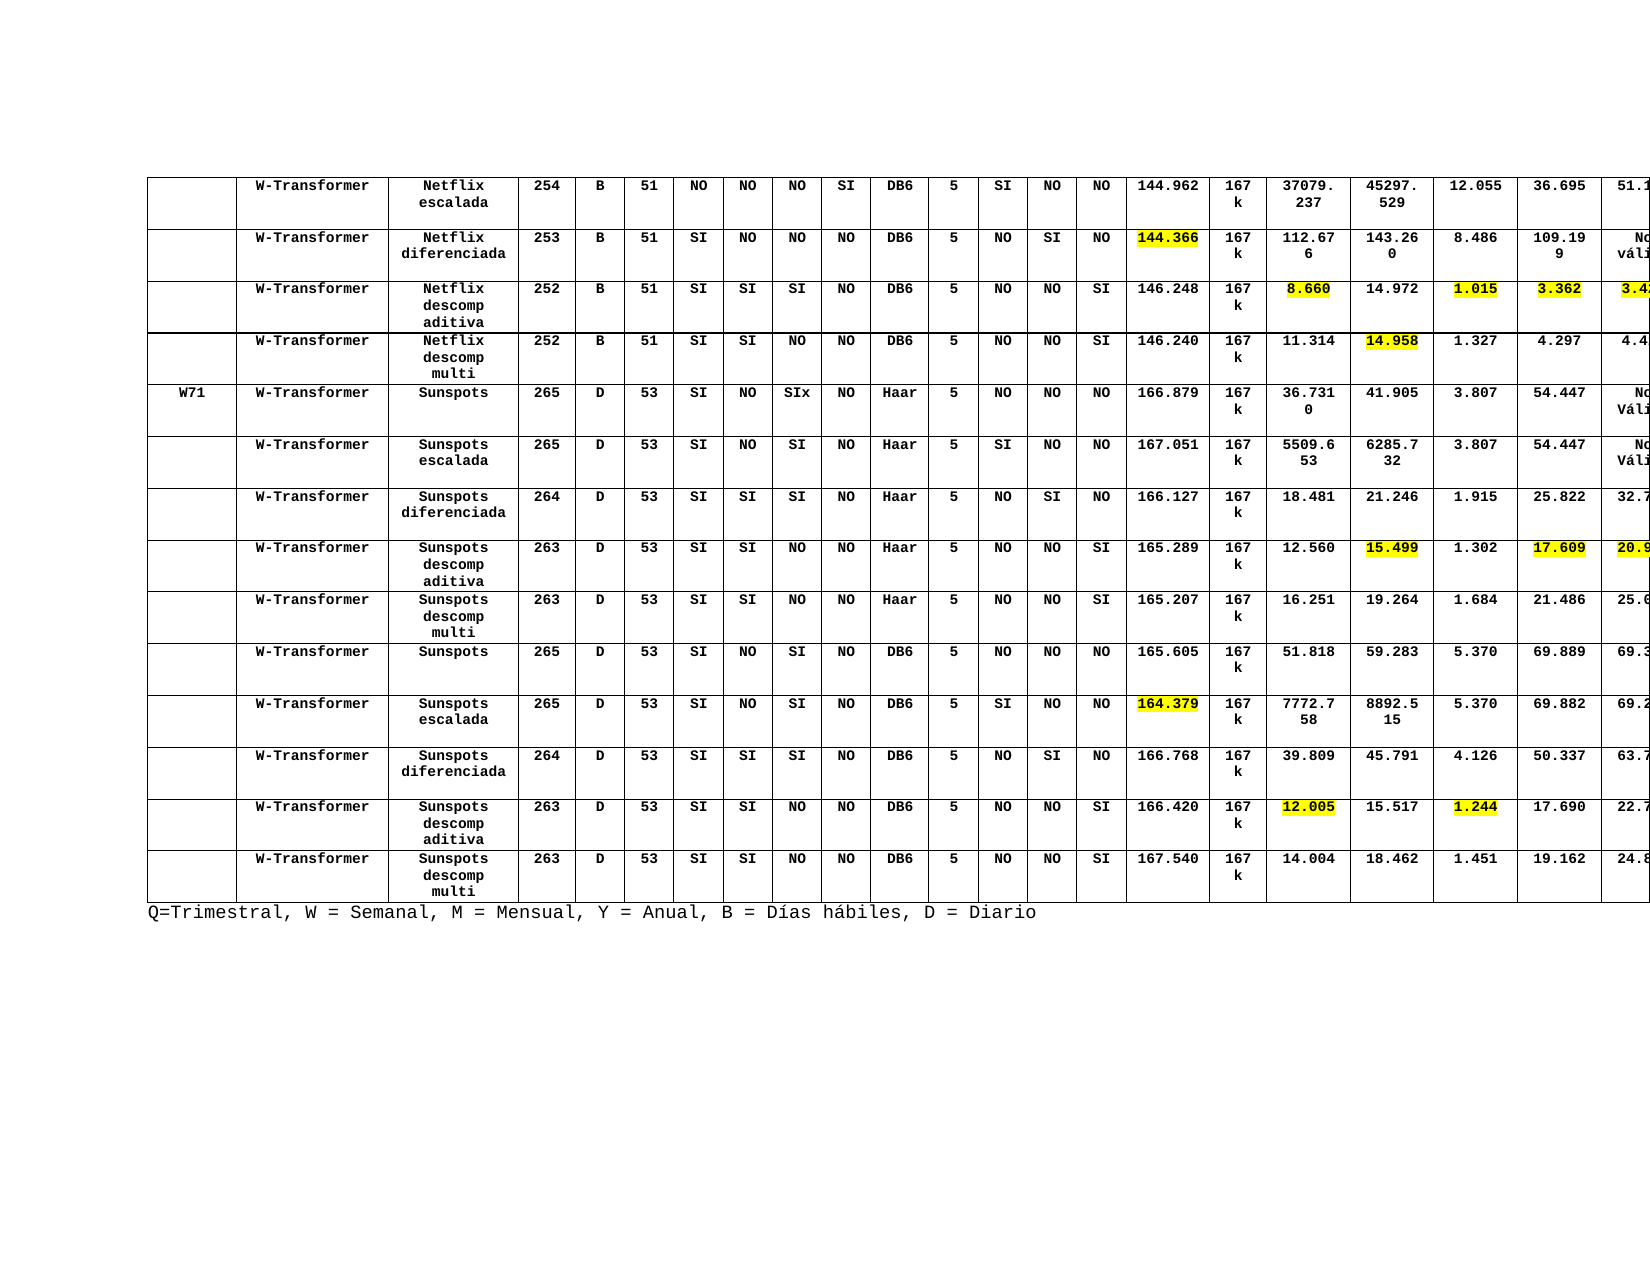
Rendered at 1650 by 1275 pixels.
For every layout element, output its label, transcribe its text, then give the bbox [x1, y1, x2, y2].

table_cell NO [822, 696, 870, 747]
table_cell 167.540 [1127, 851, 1209, 902]
table_cell Haar [871, 489, 928, 539]
table_cell W-Transformer [237, 592, 388, 643]
table_cell NO [979, 282, 1027, 332]
table_cell D [576, 385, 624, 436]
table_cell 143.260 [1351, 230, 1433, 281]
table_cell 167k [1210, 541, 1266, 591]
table_cell 18.462 [1351, 851, 1433, 902]
table_cell D [576, 748, 624, 798]
table_cell 264 [519, 489, 575, 539]
table_cell 165.289 [1127, 541, 1209, 591]
table_cell 253 [519, 230, 575, 281]
table_cell 1.327 [1434, 334, 1517, 384]
table_cell SI [724, 334, 772, 384]
table_cell W-Transformer [237, 178, 388, 229]
table_cell 252 [519, 334, 575, 384]
table_cell SI [979, 437, 1027, 488]
table_cell D [576, 644, 624, 695]
table_cell 4.427 [1602, 334, 1649, 384]
table_cell 165.207 [1127, 592, 1209, 643]
table_cell Sunspots diferenciada [389, 489, 518, 539]
table_cell SI [1077, 592, 1126, 643]
table_cell 20.971 [1602, 541, 1649, 591]
table_cell 265 [519, 644, 575, 695]
table_cell W-Transformer [237, 282, 388, 332]
table_cell DB6 [871, 334, 928, 384]
table_cell SI [1028, 230, 1076, 281]
table_cell SI [773, 489, 821, 539]
table_cell SI [724, 748, 772, 798]
table_cell 167k [1210, 489, 1266, 539]
table_cell D [576, 437, 624, 488]
table_cell B [576, 178, 624, 229]
table_cell SI [1028, 489, 1076, 539]
table_cell NO [724, 696, 772, 747]
table_cell 263 [519, 800, 575, 850]
table_cell NO [822, 851, 870, 902]
table_cell 5 [929, 541, 978, 591]
table_cell SI [674, 592, 723, 643]
table_cell 69.307 [1602, 644, 1649, 695]
table_cell [148, 230, 236, 281]
table_cell NO [773, 178, 821, 229]
table_cell 14.958 [1351, 334, 1433, 384]
table_cell [148, 800, 236, 850]
table_cell Haar [871, 592, 928, 643]
table_cell B [576, 282, 624, 332]
table_cell [148, 748, 236, 798]
table_cell 167k [1210, 644, 1266, 695]
table_cell NO [1077, 178, 1126, 229]
table_cell 53 [625, 541, 673, 591]
table_cell [148, 696, 236, 747]
table_cell 167k [1210, 800, 1266, 850]
table_cell 166.127 [1127, 489, 1209, 539]
table_cell Sunspots descomp multi [389, 851, 518, 902]
table_cell 51 [625, 230, 673, 281]
table_cell NO [724, 230, 772, 281]
table_cell SIx [773, 385, 821, 436]
table_cell [148, 334, 236, 384]
table_cell W-Transformer [237, 800, 388, 850]
table_cell 1.451 [1434, 851, 1517, 902]
table_cell 3.807 [1434, 437, 1517, 488]
table_cell SI [773, 644, 821, 695]
table_cell 263 [519, 541, 575, 591]
table_cell NO [1028, 851, 1076, 902]
table_cell 5 [929, 644, 978, 695]
table_cell 4.126 [1434, 748, 1517, 798]
table_cell SI [724, 282, 772, 332]
table_cell NO [979, 644, 1027, 695]
table_cell NO [773, 800, 821, 850]
table_cell 51 [625, 178, 673, 229]
table_cell 5 [929, 592, 978, 643]
table_cell 164.379 [1127, 696, 1209, 747]
table_cell NO [773, 230, 821, 281]
table_cell 45297.529 [1351, 178, 1433, 229]
table_cell NO [724, 644, 772, 695]
table_cell SI [674, 800, 723, 850]
table_cell SI [724, 851, 772, 902]
table_cell 53 [625, 489, 673, 539]
table_cell 53 [625, 851, 673, 902]
table_cell W-Transformer [237, 489, 388, 539]
table_cell 1.244 [1434, 800, 1517, 850]
table_cell W-Transformer [237, 696, 388, 747]
table_cell Haar [871, 437, 928, 488]
table_cell SI [674, 230, 723, 281]
table_cell NO [1028, 696, 1076, 747]
table_cell SI [1077, 800, 1126, 850]
table_cell 166.879 [1127, 385, 1209, 436]
table_cell SI [674, 696, 723, 747]
table_cell NO [979, 489, 1027, 539]
table_cell [148, 178, 236, 229]
table_cell 25.077 [1602, 592, 1649, 643]
table_cell NO [822, 437, 870, 488]
table_cell SI [674, 489, 723, 539]
table_cell 21.486 [1518, 592, 1601, 643]
text Q=Trimestral, W = Semanal, M = Mensual, Y = Anual, B = Días hábiles, D = Diario [148, 903, 1502, 924]
table_cell NO [1077, 489, 1126, 539]
table_cell SI [674, 334, 723, 384]
table_cell 5 [929, 334, 978, 384]
table_cell W-Transformer [237, 644, 388, 695]
table_cell 265 [519, 385, 575, 436]
table_cell SI [773, 437, 821, 488]
table_cell 166.420 [1127, 800, 1209, 850]
table_cell Sunspots descomp aditiva [389, 800, 518, 850]
table_cell 19.264 [1351, 592, 1433, 643]
table_cell 5.370 [1434, 644, 1517, 695]
table_cell 59.283 [1351, 644, 1433, 695]
table_cell 263 [519, 592, 575, 643]
table_cell NO [724, 385, 772, 436]
table_cell SI [773, 748, 821, 798]
table_cell NO [822, 282, 870, 332]
table_cell 109.199 [1518, 230, 1601, 281]
table_cell SI [773, 282, 821, 332]
table_cell 39.809 [1267, 748, 1350, 798]
table_cell 53 [625, 592, 673, 643]
table_cell 6285.732 [1351, 437, 1433, 488]
table_cell 1.684 [1434, 592, 1517, 643]
table_cell 167k [1210, 748, 1266, 798]
table_cell W-Transformer [237, 230, 388, 281]
table_cell 3.424 [1602, 282, 1649, 332]
table_cell 167k [1210, 437, 1266, 488]
table_cell 167k [1210, 385, 1266, 436]
table_cell NO [822, 800, 870, 850]
table_cell NO [822, 230, 870, 281]
table_cell 5 [929, 230, 978, 281]
table_cell 146.240 [1127, 334, 1209, 384]
table_cell B [576, 334, 624, 384]
table_cell NO [1028, 282, 1076, 332]
table_cell NO [1077, 385, 1126, 436]
table_cell 37079.237 [1267, 178, 1350, 229]
table_cell B [576, 230, 624, 281]
table_cell NO [1028, 437, 1076, 488]
table_cell DB6 [871, 230, 928, 281]
table_cell No Válido [1602, 385, 1649, 436]
table_cell SI [724, 541, 772, 591]
table_cell 41.905 [1351, 385, 1433, 436]
table_cell No Válido [1602, 437, 1649, 488]
table_cell Haar [871, 541, 928, 591]
table_cell NO [1077, 696, 1126, 747]
table_cell NO [1028, 178, 1076, 229]
table_cell 14.972 [1351, 282, 1433, 332]
table_cell 265 [519, 696, 575, 747]
table_cell 45.791 [1351, 748, 1433, 798]
table_cell 36.7310 [1267, 385, 1350, 436]
table_cell W-Transformer [237, 385, 388, 436]
table_cell 167k [1210, 178, 1266, 229]
table_cell 7772.758 [1267, 696, 1350, 747]
table_cell Sunspots descomp aditiva [389, 541, 518, 591]
table_cell NO [979, 385, 1027, 436]
table_cell 12.005 [1267, 800, 1350, 850]
table_cell SI [1028, 748, 1076, 798]
table_cell NO [1028, 541, 1076, 591]
table_cell 167.051 [1127, 437, 1209, 488]
table_cell 53 [625, 748, 673, 798]
table_cell 3.362 [1518, 282, 1601, 332]
table_cell NO [1077, 644, 1126, 695]
table_cell 8892.515 [1351, 696, 1433, 747]
table_cell 167k [1210, 334, 1266, 384]
table_cell 254 [519, 178, 575, 229]
table_cell 54.447 [1518, 385, 1601, 436]
table_cell W-Transformer [237, 437, 388, 488]
table_cell NO [979, 592, 1027, 643]
table_cell 167k [1210, 851, 1266, 902]
table_cell 4.297 [1518, 334, 1601, 384]
table_cell 5 [929, 282, 978, 332]
table_cell W-Transformer [237, 334, 388, 384]
table_cell Sunspots escalada [389, 696, 518, 747]
table_cell NO [1028, 592, 1076, 643]
table_cell [148, 541, 236, 591]
table_cell NO [724, 437, 772, 488]
table_cell D [576, 696, 624, 747]
table_cell D [576, 489, 624, 539]
table_cell NO [822, 489, 870, 539]
table_cell 5509.653 [1267, 437, 1350, 488]
table_cell NO [1028, 800, 1076, 850]
table_cell NO [822, 385, 870, 436]
table_cell DB6 [871, 748, 928, 798]
table_cell 144.366 [1127, 230, 1209, 281]
table_cell 5 [929, 800, 978, 850]
table_cell NO [773, 851, 821, 902]
table_cell NO [822, 541, 870, 591]
table_cell DB6 [871, 800, 928, 850]
table_cell NO [979, 334, 1027, 384]
table_cell 264 [519, 748, 575, 798]
table_cell D [576, 541, 624, 591]
table_cell SI [674, 282, 723, 332]
table_cell W-Transformer [237, 541, 388, 591]
table_cell 22.708 [1602, 800, 1649, 850]
table_cell NO [1028, 644, 1076, 695]
table_cell Sunspots diferenciada [389, 748, 518, 798]
table_cell 51.168 [1602, 178, 1649, 229]
table_cell Sunspots descomp multi [389, 592, 518, 643]
table_cell 167k [1210, 282, 1266, 332]
table_cell 54.447 [1518, 437, 1601, 488]
table_cell 252 [519, 282, 575, 332]
table_cell [148, 489, 236, 539]
table_cell 50.337 [1518, 748, 1601, 798]
table_cell 69.294 [1602, 696, 1649, 747]
table_cell NO [724, 178, 772, 229]
table_cell 51 [625, 282, 673, 332]
table_cell D [576, 592, 624, 643]
table_cell 51.818 [1267, 644, 1350, 695]
table_cell SI [1077, 282, 1126, 332]
table_cell DB6 [871, 696, 928, 747]
table_cell 69.889 [1518, 644, 1601, 695]
table_cell NO [979, 230, 1027, 281]
table_cell NO [822, 592, 870, 643]
table_cell Netflix diferenciada [389, 230, 518, 281]
table_cell W-Transformer [237, 851, 388, 902]
table_cell 265 [519, 437, 575, 488]
table_cell 263 [519, 851, 575, 902]
table_cell NO [979, 800, 1027, 850]
table_cell 25.822 [1518, 489, 1601, 539]
table_cell 167k [1210, 230, 1266, 281]
table_cell 5 [929, 437, 978, 488]
table_cell 3.807 [1434, 385, 1517, 436]
table_cell 21.246 [1351, 489, 1433, 539]
table_cell SI [674, 748, 723, 798]
table_cell 5 [929, 178, 978, 229]
table_cell NO [1077, 230, 1126, 281]
table_cell 53 [625, 696, 673, 747]
table_cell [148, 592, 236, 643]
table_cell NO [1077, 748, 1126, 798]
table_cell NO [822, 334, 870, 384]
table_cell D [576, 851, 624, 902]
table_cell 17.690 [1518, 800, 1601, 850]
table_cell NO [773, 334, 821, 384]
table_cell 24.875 [1602, 851, 1649, 902]
table_cell SI [674, 541, 723, 591]
table_cell W-Transformer [237, 748, 388, 798]
table_cell 5 [929, 489, 978, 539]
table_cell 146.248 [1127, 282, 1209, 332]
table_cell 5 [929, 696, 978, 747]
table_cell 16.251 [1267, 592, 1350, 643]
table_cell 8.660 [1267, 282, 1350, 332]
table_cell 69.882 [1518, 696, 1601, 747]
table_cell D [576, 800, 624, 850]
table_cell SI [674, 644, 723, 695]
table_cell 36.695 [1518, 178, 1601, 229]
table_cell 8.486 [1434, 230, 1517, 281]
table_cell [148, 437, 236, 488]
table_cell SI [1077, 541, 1126, 591]
table_cell 14.004 [1267, 851, 1350, 902]
table_cell Netflix escalada [389, 178, 518, 229]
table_cell SI [979, 696, 1027, 747]
table_cell 5 [929, 748, 978, 798]
table_cell SI [1077, 851, 1126, 902]
table_cell NO [773, 592, 821, 643]
table_cell 165.605 [1127, 644, 1209, 695]
table_cell NO [1028, 385, 1076, 436]
table_cell DB6 [871, 851, 928, 902]
table_cell 53 [625, 800, 673, 850]
table_cell 53 [625, 385, 673, 436]
table_cell 11.314 [1267, 334, 1350, 384]
table_cell NO [979, 541, 1027, 591]
table_cell 144.962 [1127, 178, 1209, 229]
table_cell SI [674, 385, 723, 436]
table_cell [148, 851, 236, 902]
table_cell 5 [929, 385, 978, 436]
table_cell 15.499 [1351, 541, 1433, 591]
table_cell 5.370 [1434, 696, 1517, 747]
table_cell 1.302 [1434, 541, 1517, 591]
table_cell SI [724, 592, 772, 643]
table_cell 1.015 [1434, 282, 1517, 332]
table_cell SI [674, 851, 723, 902]
table_cell Sunspots [389, 644, 518, 695]
table_cell 63.716 [1602, 748, 1649, 798]
table_cell SI [979, 178, 1027, 229]
table_cell SI [724, 489, 772, 539]
table_cell Haar [871, 385, 928, 436]
table_cell SI [674, 437, 723, 488]
table_cell NO [979, 851, 1027, 902]
table_cell [148, 282, 236, 332]
table_cell DB6 [871, 178, 928, 229]
table_cell 12.055 [1434, 178, 1517, 229]
table_cell Netflix descomp aditiva [389, 282, 518, 332]
table_cell DB6 [871, 644, 928, 695]
table_cell NO [674, 178, 723, 229]
table_cell NO [979, 748, 1027, 798]
table_cell NO [1028, 334, 1076, 384]
table_cell SI [1077, 334, 1126, 384]
table_cell Sunspots escalada [389, 437, 518, 488]
table_cell 167k [1210, 592, 1266, 643]
table_cell NO [822, 748, 870, 798]
table_cell 19.162 [1518, 851, 1601, 902]
table_cell 15.517 [1351, 800, 1433, 850]
table_cell 1.915 [1434, 489, 1517, 539]
table_cell Sunspots [389, 385, 518, 436]
table_cell 166.768 [1127, 748, 1209, 798]
table_cell NO [773, 541, 821, 591]
table_cell NO [822, 644, 870, 695]
table_cell 53 [625, 644, 673, 695]
table_cell SI [724, 800, 772, 850]
table_cell 167k [1210, 696, 1266, 747]
table_cell DB6 [871, 282, 928, 332]
table_cell No válido [1602, 230, 1649, 281]
table_cell 112.676 [1267, 230, 1350, 281]
table_cell 12.560 [1267, 541, 1350, 591]
table_cell 32.799 [1602, 489, 1649, 539]
table_cell SI [822, 178, 870, 229]
table_cell 51 [625, 334, 673, 384]
table_cell Netflix descomp multi [389, 334, 518, 384]
table_cell 53 [625, 437, 673, 488]
table_cell 5 [929, 851, 978, 902]
table_cell 18.481 [1267, 489, 1350, 539]
table_cell NO [1077, 437, 1126, 488]
table_cell SI [773, 696, 821, 747]
table_cell W71 [148, 385, 236, 436]
table_cell 17.609 [1518, 541, 1601, 591]
table_cell [148, 644, 236, 695]
